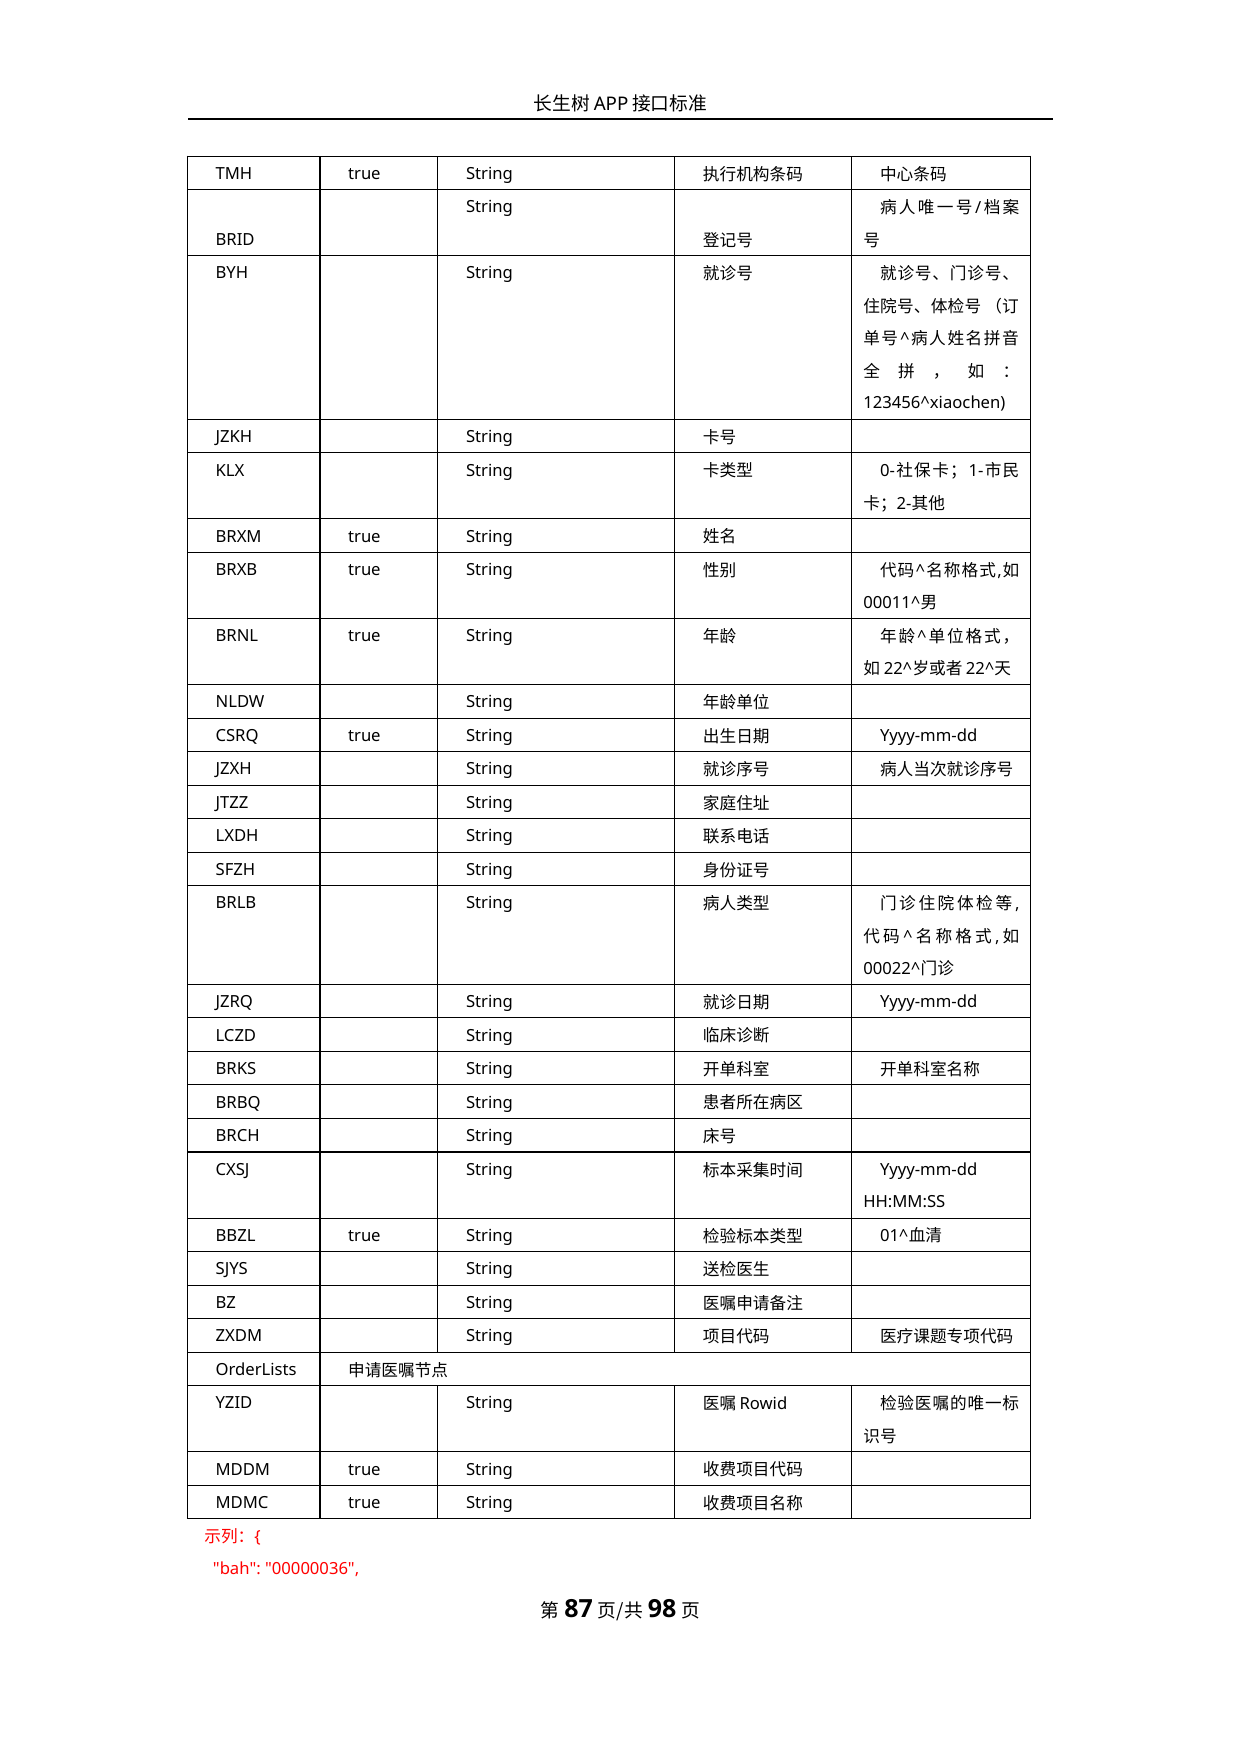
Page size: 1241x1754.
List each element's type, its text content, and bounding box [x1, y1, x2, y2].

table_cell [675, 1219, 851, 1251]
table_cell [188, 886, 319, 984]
text "bah": "00000036", [187, 1552, 1053, 1584]
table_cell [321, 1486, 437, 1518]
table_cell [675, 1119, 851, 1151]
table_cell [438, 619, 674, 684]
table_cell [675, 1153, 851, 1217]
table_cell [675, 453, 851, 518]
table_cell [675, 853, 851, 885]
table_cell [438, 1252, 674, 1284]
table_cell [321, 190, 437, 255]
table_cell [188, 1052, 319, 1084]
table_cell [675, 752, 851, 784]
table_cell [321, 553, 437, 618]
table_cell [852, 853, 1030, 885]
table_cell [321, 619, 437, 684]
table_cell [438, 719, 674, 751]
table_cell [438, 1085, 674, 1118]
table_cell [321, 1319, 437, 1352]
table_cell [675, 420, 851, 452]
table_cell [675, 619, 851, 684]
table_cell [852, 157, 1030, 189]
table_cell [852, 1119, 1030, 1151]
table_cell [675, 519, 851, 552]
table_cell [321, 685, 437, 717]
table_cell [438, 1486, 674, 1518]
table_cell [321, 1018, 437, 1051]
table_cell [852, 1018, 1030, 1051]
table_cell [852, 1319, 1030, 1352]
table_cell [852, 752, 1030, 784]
text 示列：{ [187, 1519, 1053, 1552]
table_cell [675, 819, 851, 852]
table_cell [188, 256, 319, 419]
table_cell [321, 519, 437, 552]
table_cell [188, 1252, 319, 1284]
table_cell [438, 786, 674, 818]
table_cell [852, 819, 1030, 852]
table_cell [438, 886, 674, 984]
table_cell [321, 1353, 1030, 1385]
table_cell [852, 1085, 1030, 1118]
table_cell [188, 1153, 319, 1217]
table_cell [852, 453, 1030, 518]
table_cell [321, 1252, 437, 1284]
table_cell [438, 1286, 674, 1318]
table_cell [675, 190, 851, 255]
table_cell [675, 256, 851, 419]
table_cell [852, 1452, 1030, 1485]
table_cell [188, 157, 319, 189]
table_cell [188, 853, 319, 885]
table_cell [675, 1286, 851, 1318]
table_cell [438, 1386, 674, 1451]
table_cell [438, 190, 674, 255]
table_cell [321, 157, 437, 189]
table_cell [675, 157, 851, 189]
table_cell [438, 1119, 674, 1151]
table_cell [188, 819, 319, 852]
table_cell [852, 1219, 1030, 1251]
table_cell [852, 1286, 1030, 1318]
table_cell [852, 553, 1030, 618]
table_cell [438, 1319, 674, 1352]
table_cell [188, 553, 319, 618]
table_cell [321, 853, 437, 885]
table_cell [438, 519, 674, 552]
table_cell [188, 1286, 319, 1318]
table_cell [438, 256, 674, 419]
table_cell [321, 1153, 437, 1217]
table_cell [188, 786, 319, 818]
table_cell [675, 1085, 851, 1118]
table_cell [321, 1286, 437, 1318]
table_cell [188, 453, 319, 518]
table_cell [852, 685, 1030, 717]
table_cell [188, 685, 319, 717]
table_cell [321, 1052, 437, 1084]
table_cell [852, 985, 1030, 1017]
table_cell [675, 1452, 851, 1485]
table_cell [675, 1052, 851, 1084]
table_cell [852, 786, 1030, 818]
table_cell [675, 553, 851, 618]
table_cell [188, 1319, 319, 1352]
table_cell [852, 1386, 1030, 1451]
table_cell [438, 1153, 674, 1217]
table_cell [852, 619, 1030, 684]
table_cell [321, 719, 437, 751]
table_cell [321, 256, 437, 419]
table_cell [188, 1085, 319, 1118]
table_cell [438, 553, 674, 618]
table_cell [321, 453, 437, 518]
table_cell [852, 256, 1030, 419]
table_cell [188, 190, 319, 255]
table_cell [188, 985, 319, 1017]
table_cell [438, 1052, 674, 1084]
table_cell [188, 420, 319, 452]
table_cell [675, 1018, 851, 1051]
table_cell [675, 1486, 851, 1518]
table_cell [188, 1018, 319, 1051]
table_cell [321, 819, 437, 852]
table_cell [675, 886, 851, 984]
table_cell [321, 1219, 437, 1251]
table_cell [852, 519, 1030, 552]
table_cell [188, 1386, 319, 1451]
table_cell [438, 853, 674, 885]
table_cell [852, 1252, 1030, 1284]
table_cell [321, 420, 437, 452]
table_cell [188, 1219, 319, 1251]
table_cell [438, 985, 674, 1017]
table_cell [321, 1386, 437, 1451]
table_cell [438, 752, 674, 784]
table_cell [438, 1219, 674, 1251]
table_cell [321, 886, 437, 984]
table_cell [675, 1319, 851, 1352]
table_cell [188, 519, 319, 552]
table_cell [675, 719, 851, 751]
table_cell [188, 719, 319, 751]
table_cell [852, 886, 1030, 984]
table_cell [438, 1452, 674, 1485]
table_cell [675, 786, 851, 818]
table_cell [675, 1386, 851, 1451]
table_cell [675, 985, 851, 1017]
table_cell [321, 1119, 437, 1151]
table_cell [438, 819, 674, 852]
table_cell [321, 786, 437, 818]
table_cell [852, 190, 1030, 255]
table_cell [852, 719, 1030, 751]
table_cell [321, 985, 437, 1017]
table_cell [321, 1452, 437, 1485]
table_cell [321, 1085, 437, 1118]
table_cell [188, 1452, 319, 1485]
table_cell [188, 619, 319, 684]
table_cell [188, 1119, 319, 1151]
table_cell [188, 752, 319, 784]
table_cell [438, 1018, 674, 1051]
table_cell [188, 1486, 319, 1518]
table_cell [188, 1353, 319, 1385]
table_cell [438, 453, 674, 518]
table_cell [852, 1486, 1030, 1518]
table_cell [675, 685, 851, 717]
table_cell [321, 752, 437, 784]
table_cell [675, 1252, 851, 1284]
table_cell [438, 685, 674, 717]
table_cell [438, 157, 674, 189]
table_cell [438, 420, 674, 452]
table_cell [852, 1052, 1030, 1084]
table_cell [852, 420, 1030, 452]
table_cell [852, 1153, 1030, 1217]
